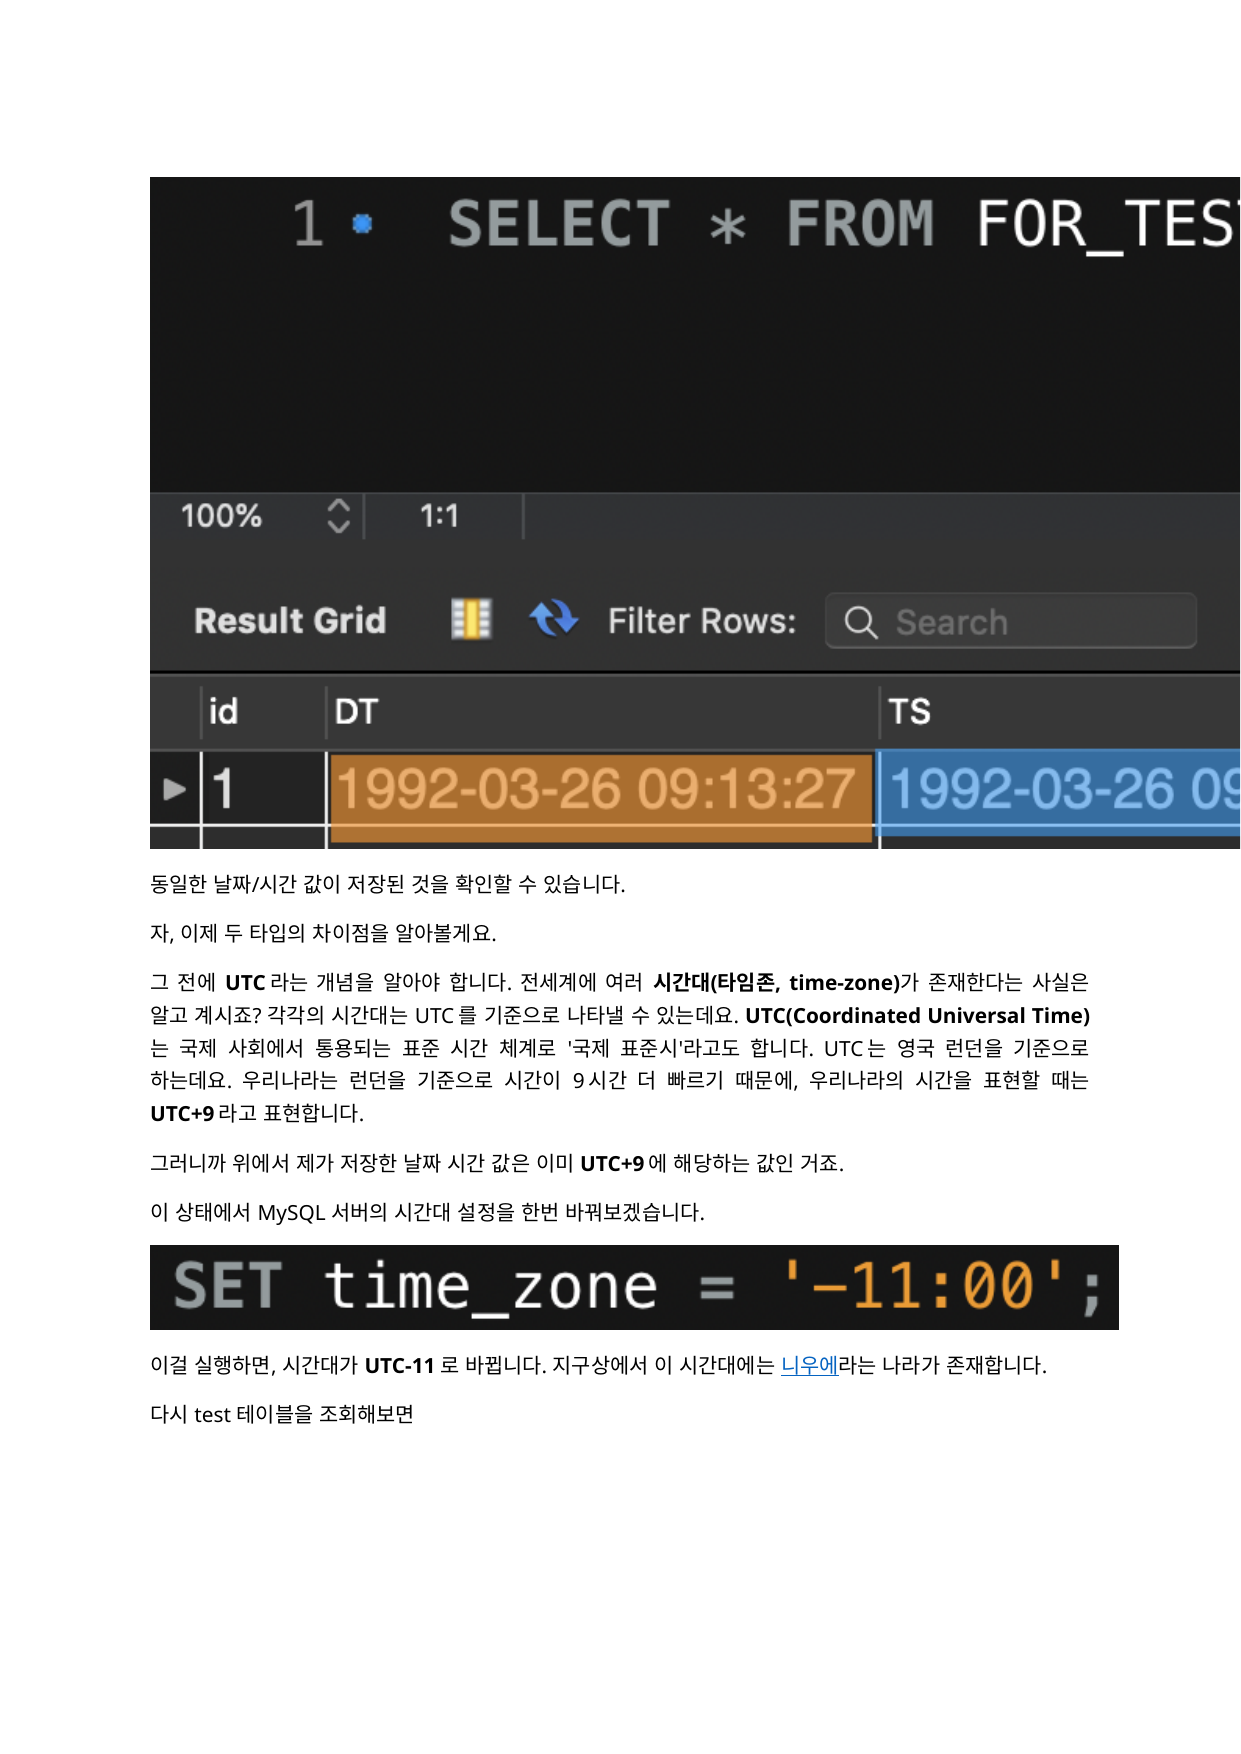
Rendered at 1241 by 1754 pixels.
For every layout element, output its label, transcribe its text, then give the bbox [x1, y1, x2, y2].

picture [150, 1245, 1119, 1330]
text 그 전에 UTC라는 개념을 알아야 합니다. 전세계에 여러 시간대(타임존, time-zone)가 존재한다는 사실은 알고 계시죠? 각각의 시간대는 UTC를 기준으로 나타낼 수 있는데요. UTC(Coordinated Universal Time)는 국제 사회에서 통용되는 표준 시간 체계로 '국제 표준시'라고도 합니다. UTC는 영국 런던을 기준으로 하는데요. 우리나라는 런던을 기준으로 시간이 9시간 더 빠르기 때문에, 우리나라의 시간을 표현할 때는 UTC+9라고 표현합니다. [150, 967, 1090, 1128]
text 이 상태에서 MySQL 서버의 시간대 설정을 한번 바꿔보겠습니다. [150, 1196, 1090, 1227]
text 이걸 실행하면, 시간대가 UTC-11로 바뀝니다. 지구상에서 이 시간대에는 니우에라는 나라가 존재합니다. [150, 1349, 1090, 1379]
text 자, 이제 두 타입의 차이점을 알아볼게요. [150, 917, 1090, 948]
text 다시 test 테이블을 조회해보면 [150, 1398, 1090, 1428]
text 동일한 날짜/시간 값이 저장된 것을 확인할 수 있습니다. [150, 868, 1090, 898]
picture [150, 177, 1241, 849]
text 그러니까 위에서 제가 저장한 날짜 시간 값은 이미 UTC+9에 해당하는 값인 거죠. [150, 1147, 1090, 1177]
